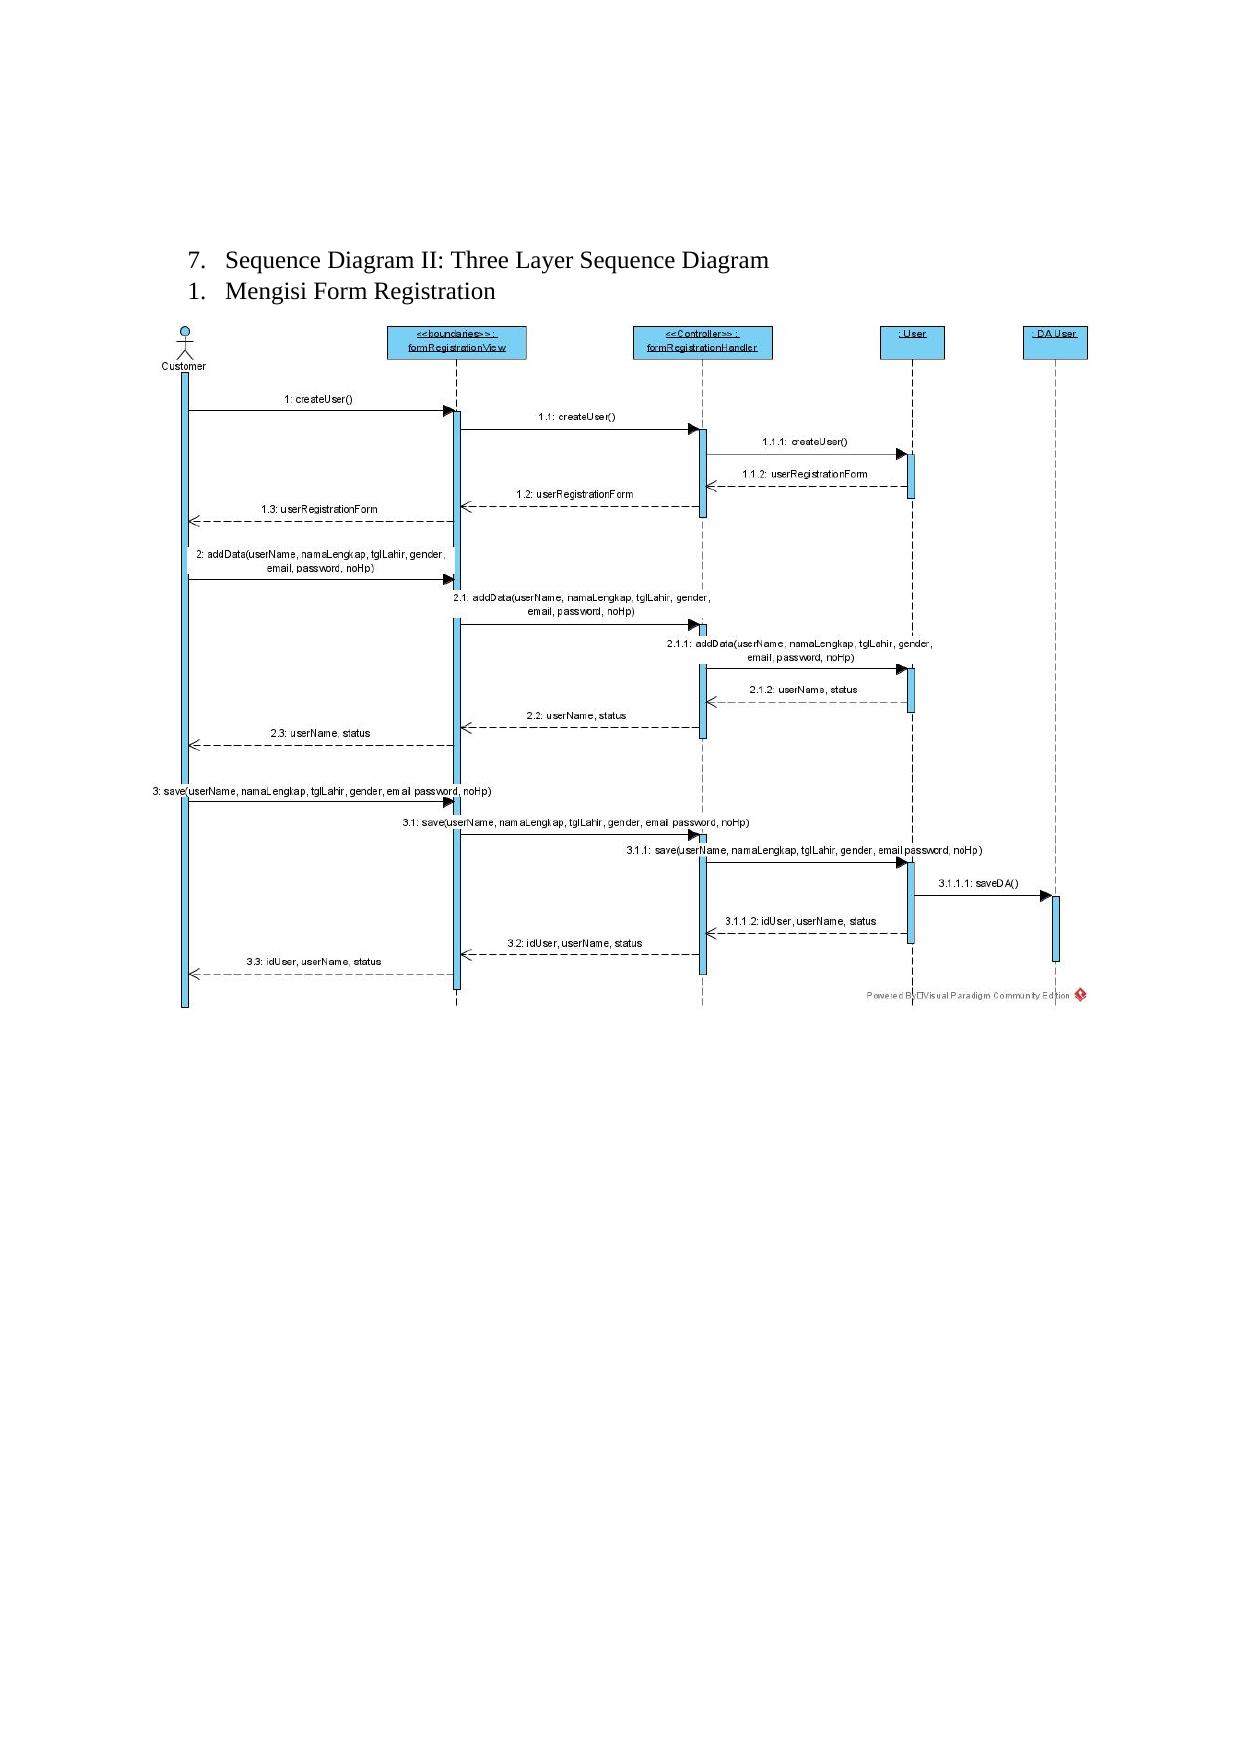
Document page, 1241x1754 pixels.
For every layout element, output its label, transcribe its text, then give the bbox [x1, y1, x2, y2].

picture [150, 324, 1091, 1010]
list Sequence Diagram II: Three Layer Sequence Diagram [187, 245, 1090, 274]
list Mengisi Form Registration [187, 276, 1090, 305]
